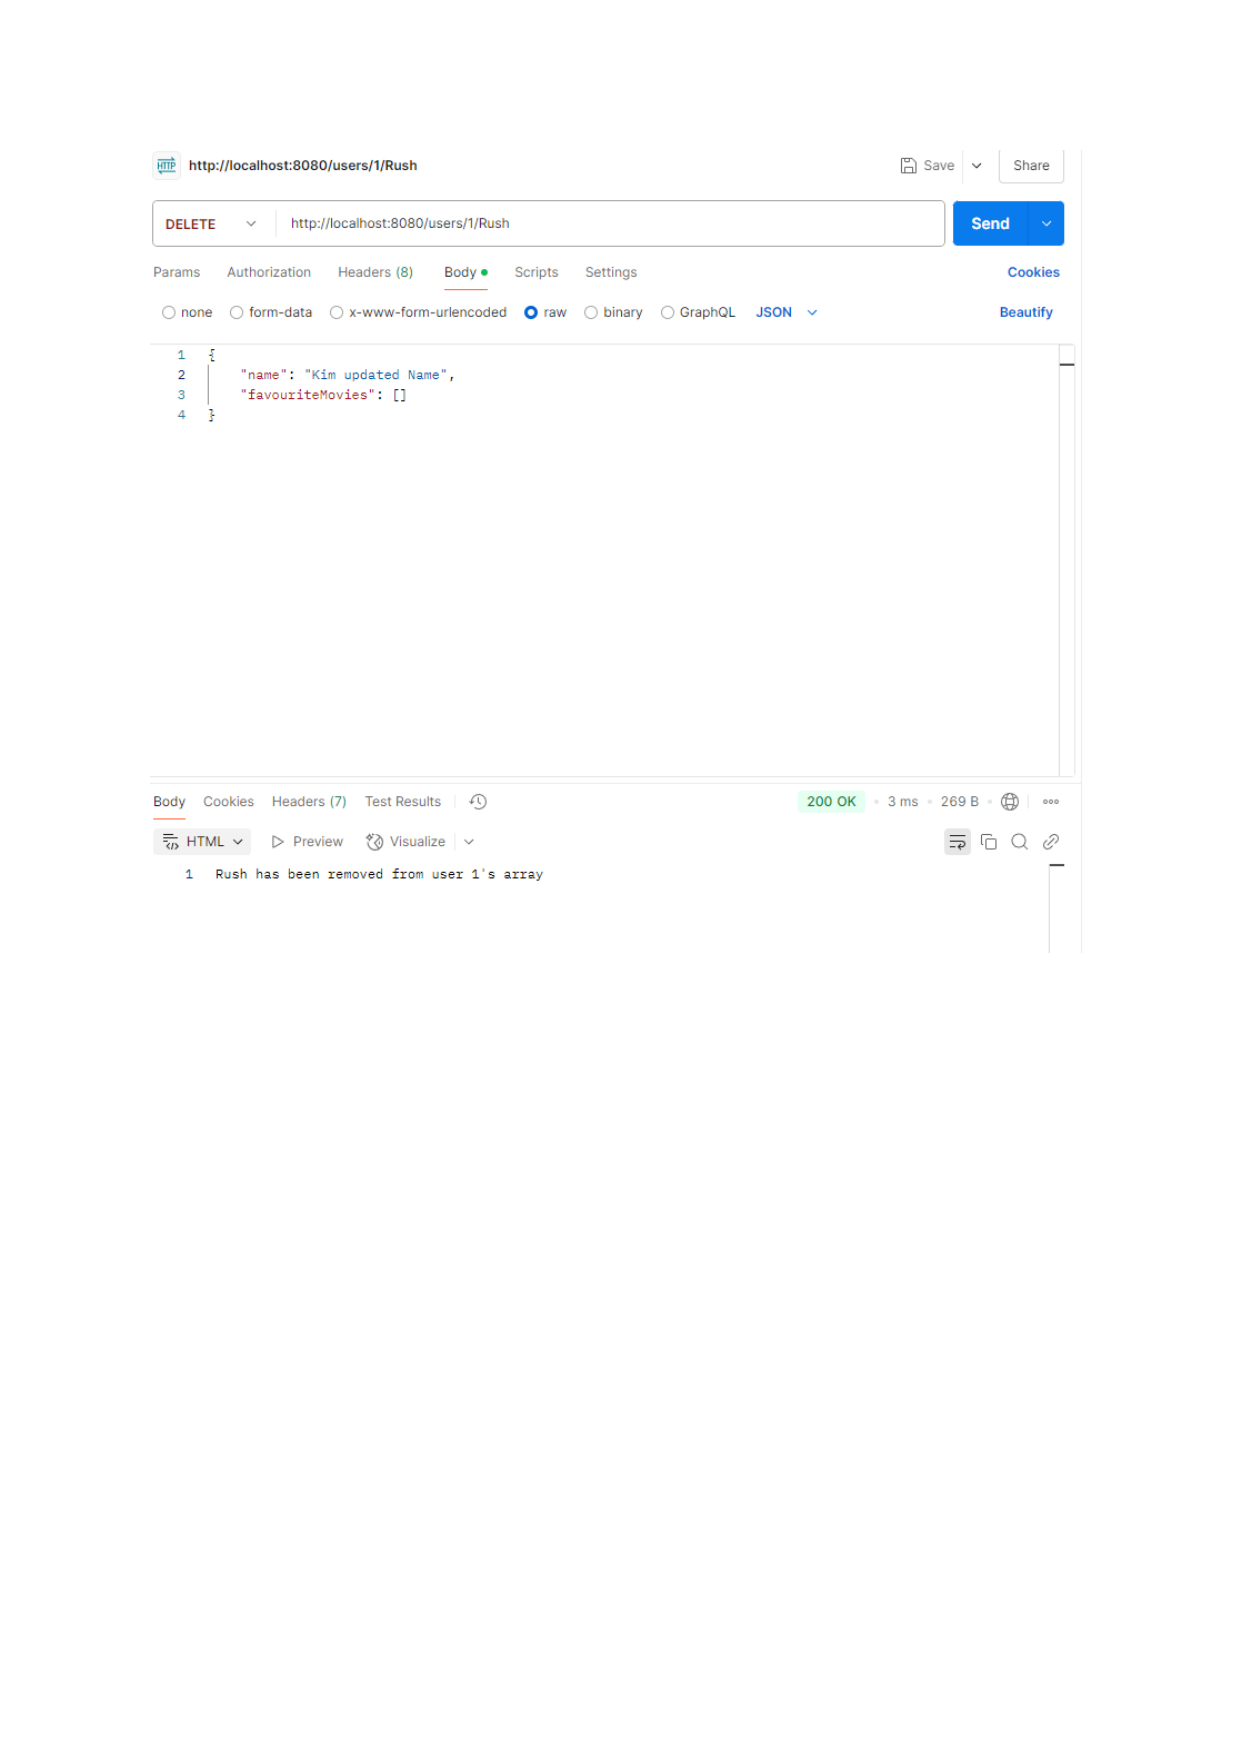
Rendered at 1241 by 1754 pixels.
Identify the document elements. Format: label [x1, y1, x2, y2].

picture [150, 150, 1091, 953]
